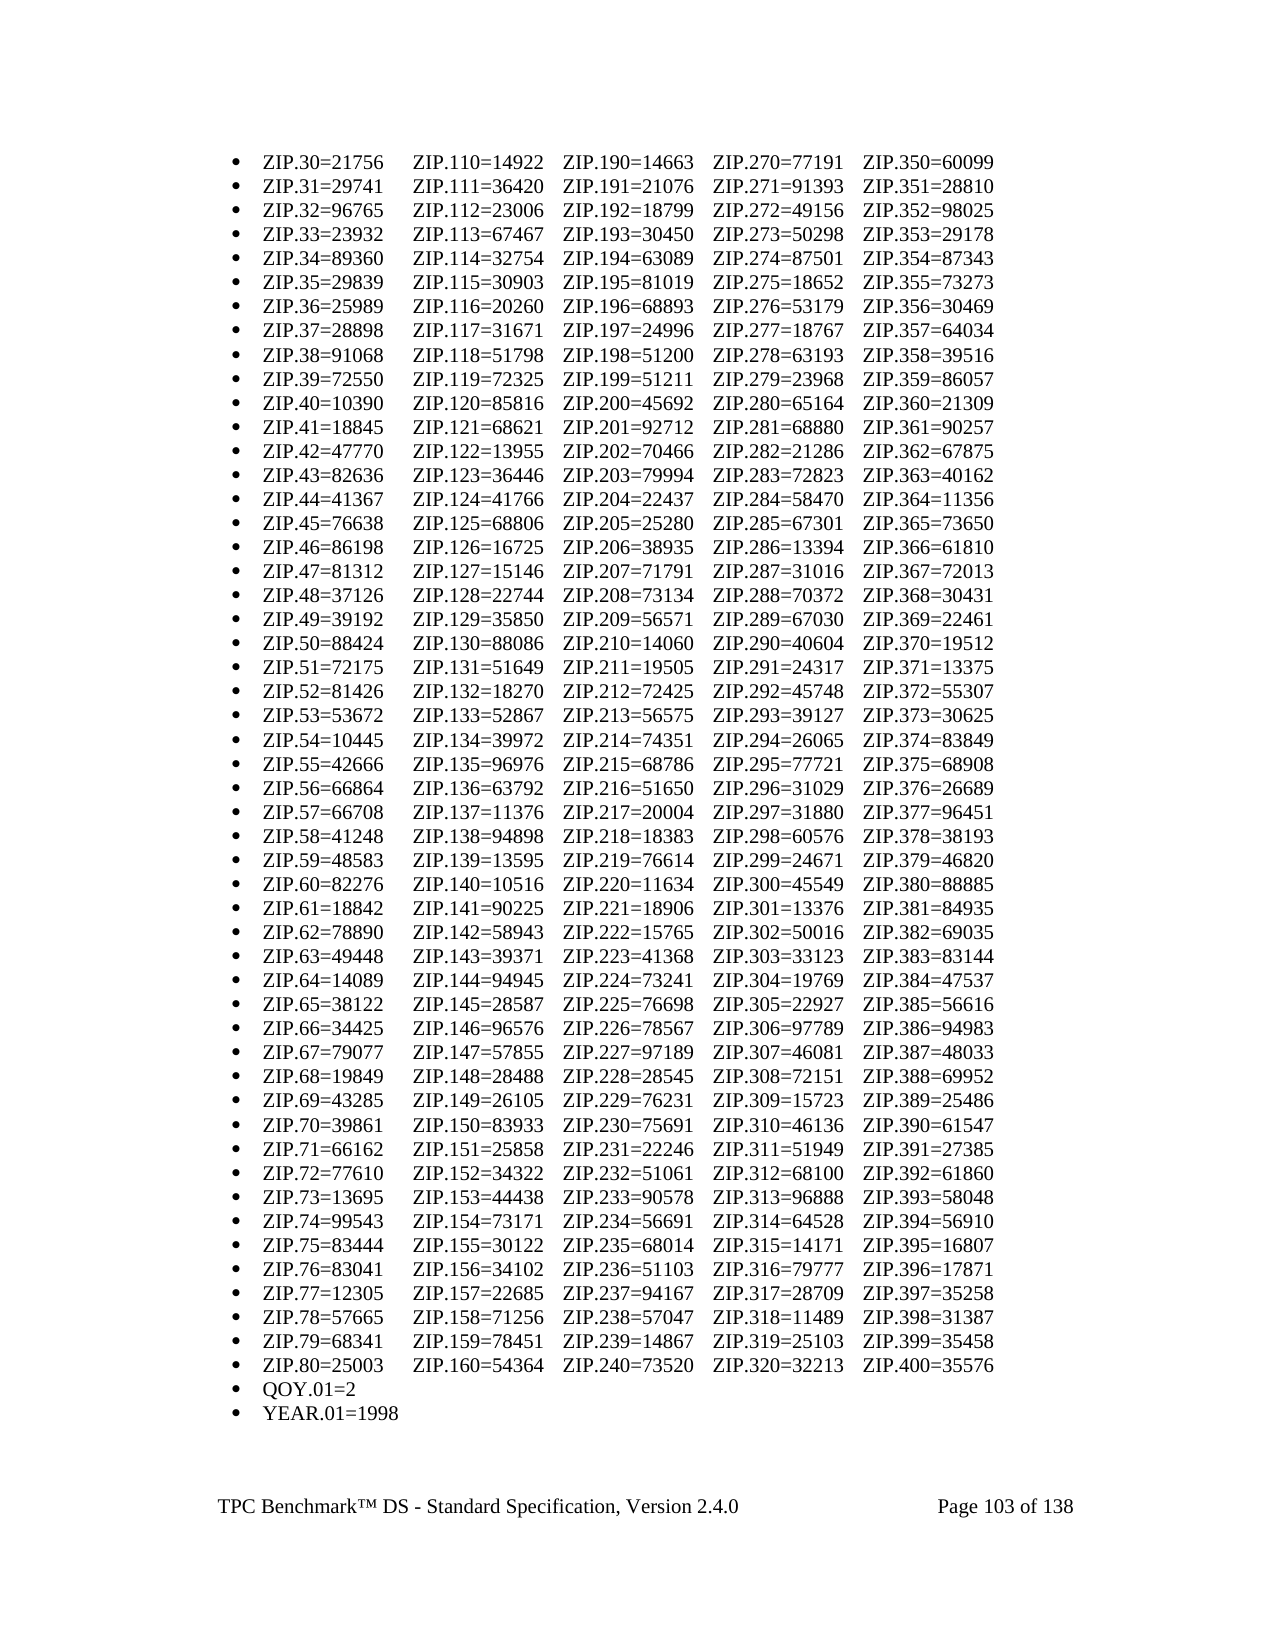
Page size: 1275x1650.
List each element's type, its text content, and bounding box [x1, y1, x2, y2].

list ZIP.67=79077 ZIP.147=57855 ZIP.227=97189 ZIP.307=46081 ZIP.387=48033 [232, 1040, 1162, 1064]
list ZIP.30=21756 ZIP.110=14922 ZIP.190=14663 ZIP.270=77191 ZIP.350=60099 [232, 150, 1162, 174]
list ZIP.33=23932 ZIP.113=67467 ZIP.193=30450 ZIP.273=50298 ZIP.353=29178 [232, 222, 1162, 246]
list ZIP.44=41367 ZIP.124=41766 ZIP.204=22437 ZIP.284=58470 ZIP.364=11356 [232, 487, 1162, 511]
list ZIP.53=53672 ZIP.133=52867 ZIP.213=56575 ZIP.293=39127 ZIP.373=30625 [232, 703, 1162, 727]
list ZIP.54=10445 ZIP.134=39972 ZIP.214=74351 ZIP.294=26065 ZIP.374=83849 [232, 727, 1162, 752]
list ZIP.42=47770 ZIP.122=13955 ZIP.202=70466 ZIP.282=21286 ZIP.362=67875 [232, 439, 1162, 463]
list ZIP.43=82636 ZIP.123=36446 ZIP.203=79994 ZIP.283=72823 ZIP.363=40162 [232, 463, 1162, 487]
list ZIP.49=39192 ZIP.129=35850 ZIP.209=56571 ZIP.289=67030 ZIP.369=22461 [232, 607, 1162, 631]
list ZIP.58=41248 ZIP.138=94898 ZIP.218=18383 ZIP.298=60576 ZIP.378=38193 [232, 824, 1162, 848]
list ZIP.61=18842 ZIP.141=90225 ZIP.221=18906 ZIP.301=13376 ZIP.381=84935 [232, 896, 1162, 920]
list YEAR.01=1998 [232, 1401, 1162, 1425]
list ZIP.79=68341 ZIP.159=78451 ZIP.239=14867 ZIP.319=25103 ZIP.399=35458 [232, 1329, 1162, 1353]
list ZIP.38=91068 ZIP.118=51798 ZIP.198=51200 ZIP.278=63193 ZIP.358=39516 [232, 342, 1162, 367]
list ZIP.78=57665 ZIP.158=71256 ZIP.238=57047 ZIP.318=11489 ZIP.398=31387 [232, 1305, 1162, 1329]
list ZIP.52=81426 ZIP.132=18270 ZIP.212=72425 ZIP.292=45748 ZIP.372=55307 [232, 679, 1162, 703]
list ZIP.75=83444 ZIP.155=30122 ZIP.235=68014 ZIP.315=14171 ZIP.395=16807 [232, 1233, 1162, 1257]
list ZIP.55=42666 ZIP.135=96976 ZIP.215=68786 ZIP.295=77721 ZIP.375=68908 [232, 752, 1162, 776]
list ZIP.77=12305 ZIP.157=22685 ZIP.237=94167 ZIP.317=28709 ZIP.397=35258 [232, 1281, 1162, 1305]
list ZIP.68=19849 ZIP.148=28488 ZIP.228=28545 ZIP.308=72151 ZIP.388=69952 [232, 1064, 1162, 1088]
list ZIP.66=34425 ZIP.146=96576 ZIP.226=78567 ZIP.306=97789 ZIP.386=94983 [232, 1016, 1162, 1040]
list ZIP.31=29741 ZIP.111=36420 ZIP.191=21076 ZIP.271=91393 ZIP.351=28810 [232, 174, 1162, 198]
list ZIP.45=76638 ZIP.125=68806 ZIP.205=25280 ZIP.285=67301 ZIP.365=73650 [232, 511, 1162, 535]
list ZIP.34=89360 ZIP.114=32754 ZIP.194=63089 ZIP.274=87501 ZIP.354=87343 [232, 246, 1162, 270]
list ZIP.39=72550 ZIP.119=72325 ZIP.199=51211 ZIP.279=23968 ZIP.359=86057 [232, 367, 1162, 391]
list ZIP.64=14089 ZIP.144=94945 ZIP.224=73241 ZIP.304=19769 ZIP.384=47537 [232, 968, 1162, 992]
list ZIP.47=81312 ZIP.127=15146 ZIP.207=71791 ZIP.287=31016 ZIP.367=72013 [232, 559, 1162, 583]
list ZIP.60=82276 ZIP.140=10516 ZIP.220=11634 ZIP.300=45549 ZIP.380=88885 [232, 872, 1162, 896]
list ZIP.71=66162 ZIP.151=25858 ZIP.231=22246 ZIP.311=51949 ZIP.391=27385 [232, 1137, 1162, 1161]
list ZIP.65=38122 ZIP.145=28587 ZIP.225=76698 ZIP.305=22927 ZIP.385=56616 [232, 992, 1162, 1016]
list ZIP.56=66864 ZIP.136=63792 ZIP.216=51650 ZIP.296=31029 ZIP.376=26689 [232, 776, 1162, 800]
list ZIP.69=43285 ZIP.149=26105 ZIP.229=76231 ZIP.309=15723 ZIP.389=25486 [232, 1088, 1162, 1112]
list ZIP.37=28898 ZIP.117=31671 ZIP.197=24996 ZIP.277=18767 ZIP.357=64034 [232, 318, 1162, 342]
list ZIP.50=88424 ZIP.130=88086 ZIP.210=14060 ZIP.290=40604 ZIP.370=19512 [232, 631, 1162, 655]
list ZIP.57=66708 ZIP.137=11376 ZIP.217=20004 ZIP.297=31880 ZIP.377=96451 [232, 800, 1162, 824]
list ZIP.80=25003 ZIP.160=54364 ZIP.240=73520 ZIP.320=32213 ZIP.400=35576 [232, 1353, 1162, 1377]
list ZIP.46=86198 ZIP.126=16725 ZIP.206=38935 ZIP.286=13394 ZIP.366=61810 [232, 535, 1162, 559]
list ZIP.35=29839 ZIP.115=30903 ZIP.195=81019 ZIP.275=18652 ZIP.355=73273 [232, 270, 1162, 294]
list ZIP.73=13695 ZIP.153=44438 ZIP.233=90578 ZIP.313=96888 ZIP.393=58048 [232, 1185, 1162, 1209]
list ZIP.62=78890 ZIP.142=58943 ZIP.222=15765 ZIP.302=50016 ZIP.382=69035 [232, 920, 1162, 944]
list ZIP.70=39861 ZIP.150=83933 ZIP.230=75691 ZIP.310=46136 ZIP.390=61547 [232, 1112, 1162, 1137]
list QOY.01=2 [232, 1377, 1162, 1401]
list ZIP.48=37126 ZIP.128=22744 ZIP.208=73134 ZIP.288=70372 ZIP.368=30431 [232, 583, 1162, 607]
list ZIP.63=49448 ZIP.143=39371 ZIP.223=41368 ZIP.303=33123 ZIP.383=83144 [232, 944, 1162, 968]
list ZIP.40=10390 ZIP.120=85816 ZIP.200=45692 ZIP.280=65164 ZIP.360=21309 [232, 391, 1162, 415]
list ZIP.59=48583 ZIP.139=13595 ZIP.219=76614 ZIP.299=24671 ZIP.379=46820 [232, 848, 1162, 872]
list ZIP.41=18845 ZIP.121=68621 ZIP.201=92712 ZIP.281=68880 ZIP.361=90257 [232, 415, 1162, 439]
list ZIP.32=96765 ZIP.112=23006 ZIP.192=18799 ZIP.272=49156 ZIP.352=98025 [232, 198, 1162, 222]
list ZIP.51=72175 ZIP.131=51649 ZIP.211=19505 ZIP.291=24317 ZIP.371=13375 [232, 655, 1162, 679]
list ZIP.72=77610 ZIP.152=34322 ZIP.232=51061 ZIP.312=68100 ZIP.392=61860 [232, 1161, 1162, 1185]
list ZIP.74=99543 ZIP.154=73171 ZIP.234=56691 ZIP.314=64528 ZIP.394=56910 [232, 1209, 1162, 1233]
list ZIP.36=25989 ZIP.116=20260 ZIP.196=68893 ZIP.276=53179 ZIP.356=30469 [232, 294, 1162, 318]
list ZIP.76=83041 ZIP.156=34102 ZIP.236=51103 ZIP.316=79777 ZIP.396=17871 [232, 1257, 1162, 1281]
